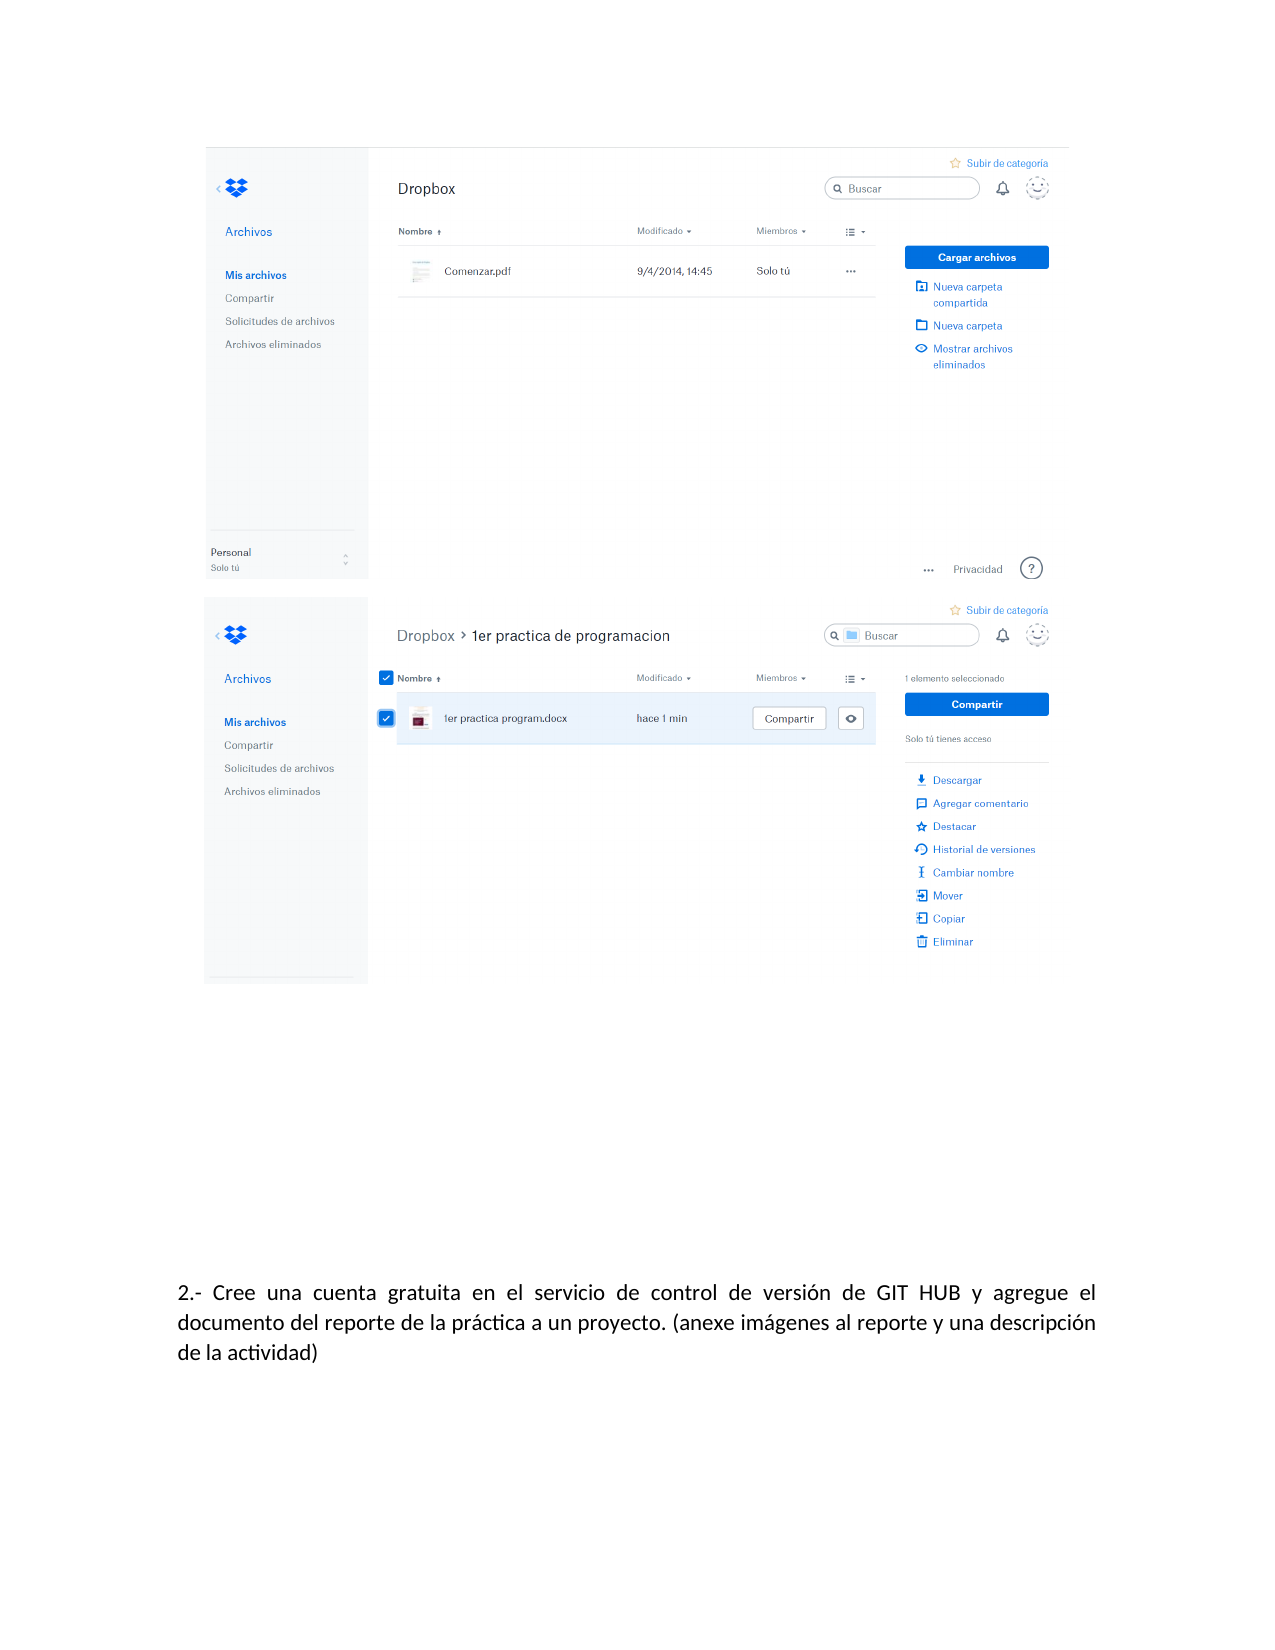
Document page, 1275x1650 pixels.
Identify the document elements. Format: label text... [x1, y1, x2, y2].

picture [204, 597, 1071, 984]
picture [205, 147, 1070, 579]
text 2.- Cree una cuenta gratuita en el servicio de control de versión de GIT HUB y agregue el documento del reporte de la práctica a un proyecto. (anexe imágenes al reporte y una descripción de la actividad) [177, 1278, 1098, 1366]
